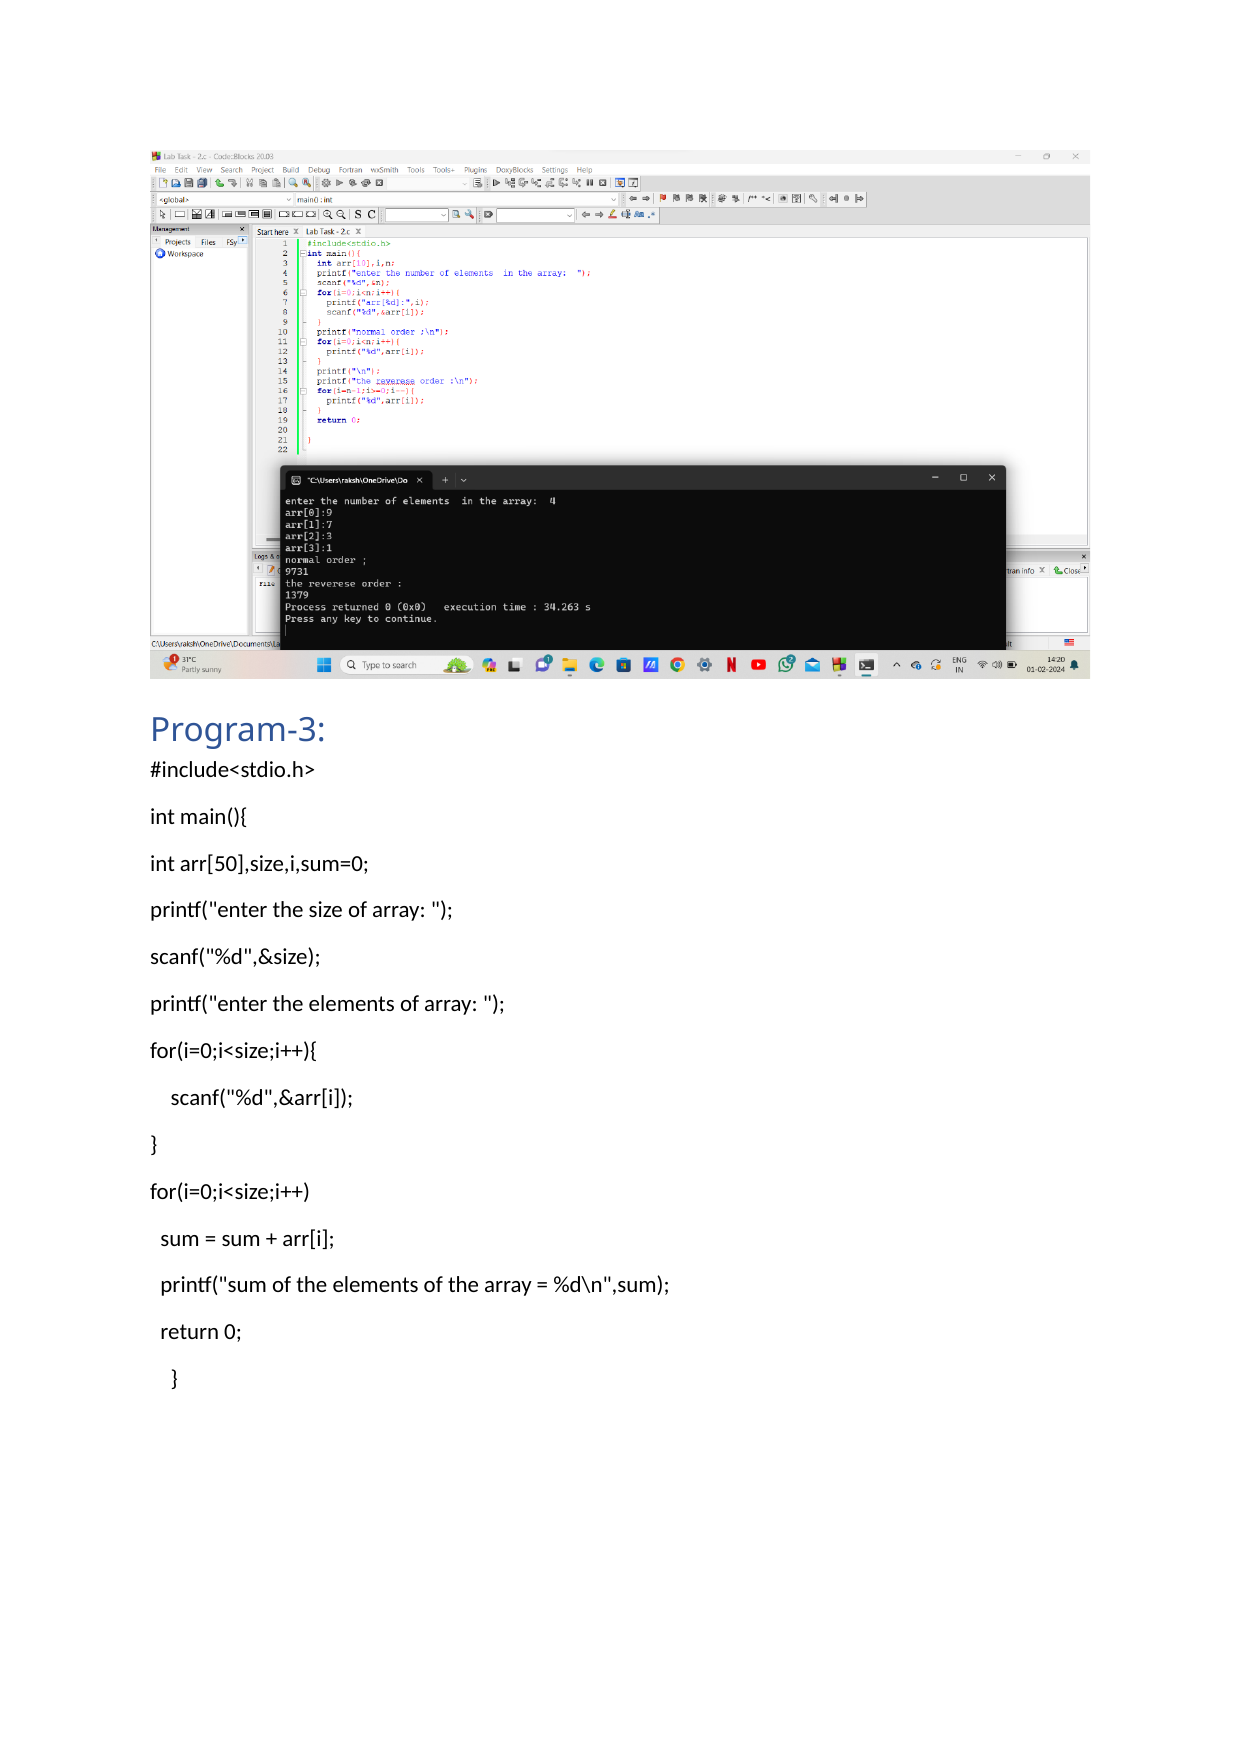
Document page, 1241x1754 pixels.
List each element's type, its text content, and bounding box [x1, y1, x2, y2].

text printf("enter the size of array: "); [150, 896, 1090, 924]
text int main(){ [150, 802, 1090, 830]
text } [150, 1364, 1090, 1392]
text return 0; [150, 1317, 1090, 1346]
text for(i=0;i<size;i++) [150, 1177, 1090, 1205]
subtitle Program-3: [150, 706, 1090, 751]
text #include<stdio.h> [150, 755, 1090, 783]
text scanf("%d",&size); [150, 942, 1090, 971]
text scanf("%d",&arr[i]); [150, 1083, 1090, 1111]
picture [150, 150, 1091, 679]
text for(i=0;i<size;i++){ [150, 1036, 1090, 1064]
text printf("sum of the elements of the array = %d\n",sum); [150, 1271, 1090, 1299]
text } [150, 1130, 1090, 1158]
text int arr[50],size,i,sum=0; [150, 849, 1090, 877]
text printf("enter the elements of array: "); [150, 989, 1090, 1017]
text sum = sum + arr[i]; [150, 1224, 1090, 1252]
